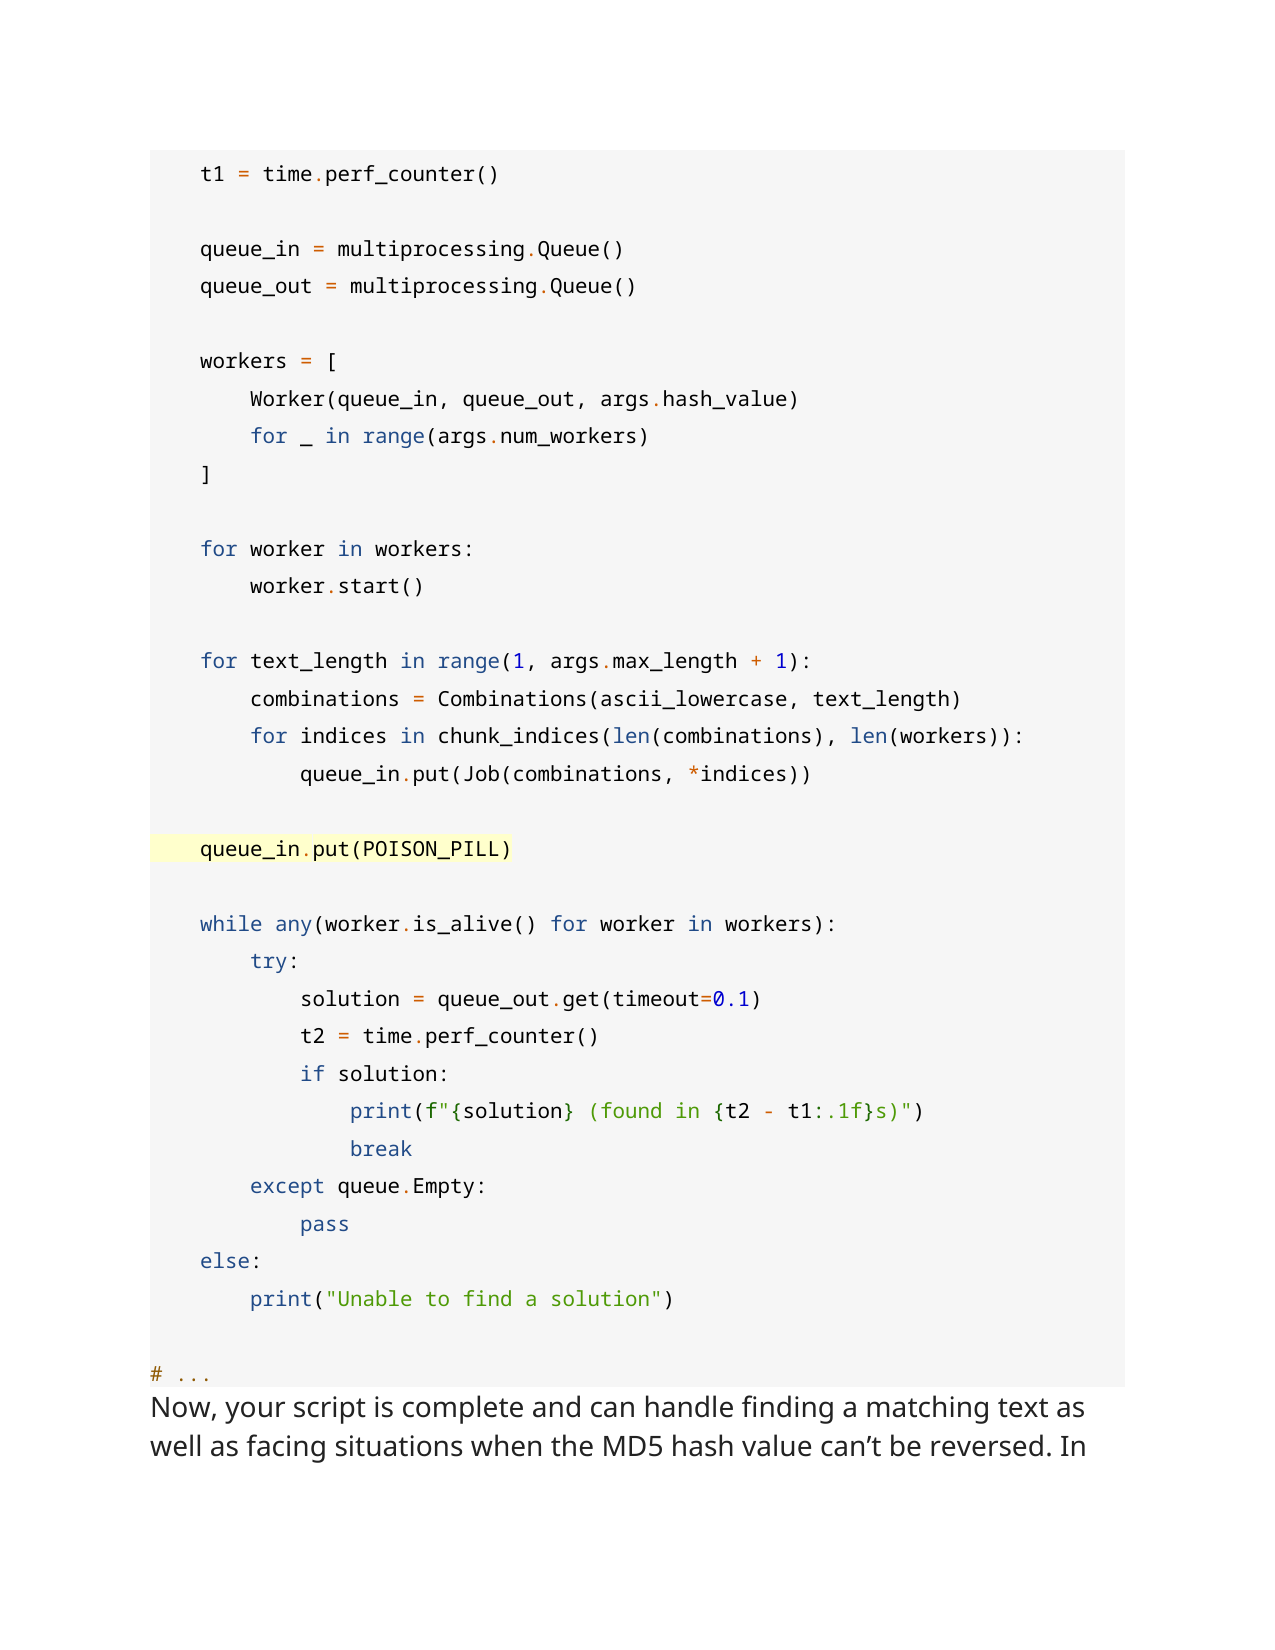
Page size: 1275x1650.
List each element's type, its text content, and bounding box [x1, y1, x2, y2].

text queue_out = multiprocessing.Queue() [150, 262, 1125, 300]
text t1 = time.perf_counter() [150, 150, 1125, 187]
text pass [150, 1200, 1125, 1237]
text print(f"{solution} (found in {t2 - t1:.1f}s)") [150, 1087, 1125, 1125]
text for text_length in range(1, args.max_length + 1): [150, 637, 1125, 675]
text while any(worker.is_alive() for worker in workers): [150, 900, 1125, 937]
text try: [150, 937, 1125, 975]
text solution = queue_out.get(timeout=0.1) [150, 975, 1125, 1012]
text t2 = time.perf_counter() [150, 1012, 1125, 1050]
text for indices in chunk_indices(len(combinations), len(workers)): [150, 712, 1125, 750]
text combinations = Combinations(ascii_lowercase, text_length) [150, 675, 1125, 712]
text queue_in.put(POISON_PILL) [150, 825, 1125, 862]
text Worker(queue_in, queue_out, args.hash_value) [150, 375, 1125, 412]
text for _ in range(args.num_workers) [150, 412, 1125, 450]
text if solution: [150, 1050, 1125, 1087]
text queue_in = multiprocessing.Queue() [150, 225, 1125, 262]
text worker.start() [150, 562, 1125, 600]
text except queue.Empty: [150, 1162, 1125, 1200]
text else: [150, 1237, 1125, 1275]
text workers = [ [150, 337, 1125, 375]
text # ... [150, 1350, 1125, 1387]
text ] [150, 450, 1125, 487]
text queue_in.put(Job(combinations, *indices)) [150, 750, 1125, 787]
text for worker in workers: [150, 525, 1125, 562]
text break [150, 1125, 1125, 1162]
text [150, 1387, 1125, 1464]
text print("Unable to find a solution") [150, 1275, 1125, 1312]
